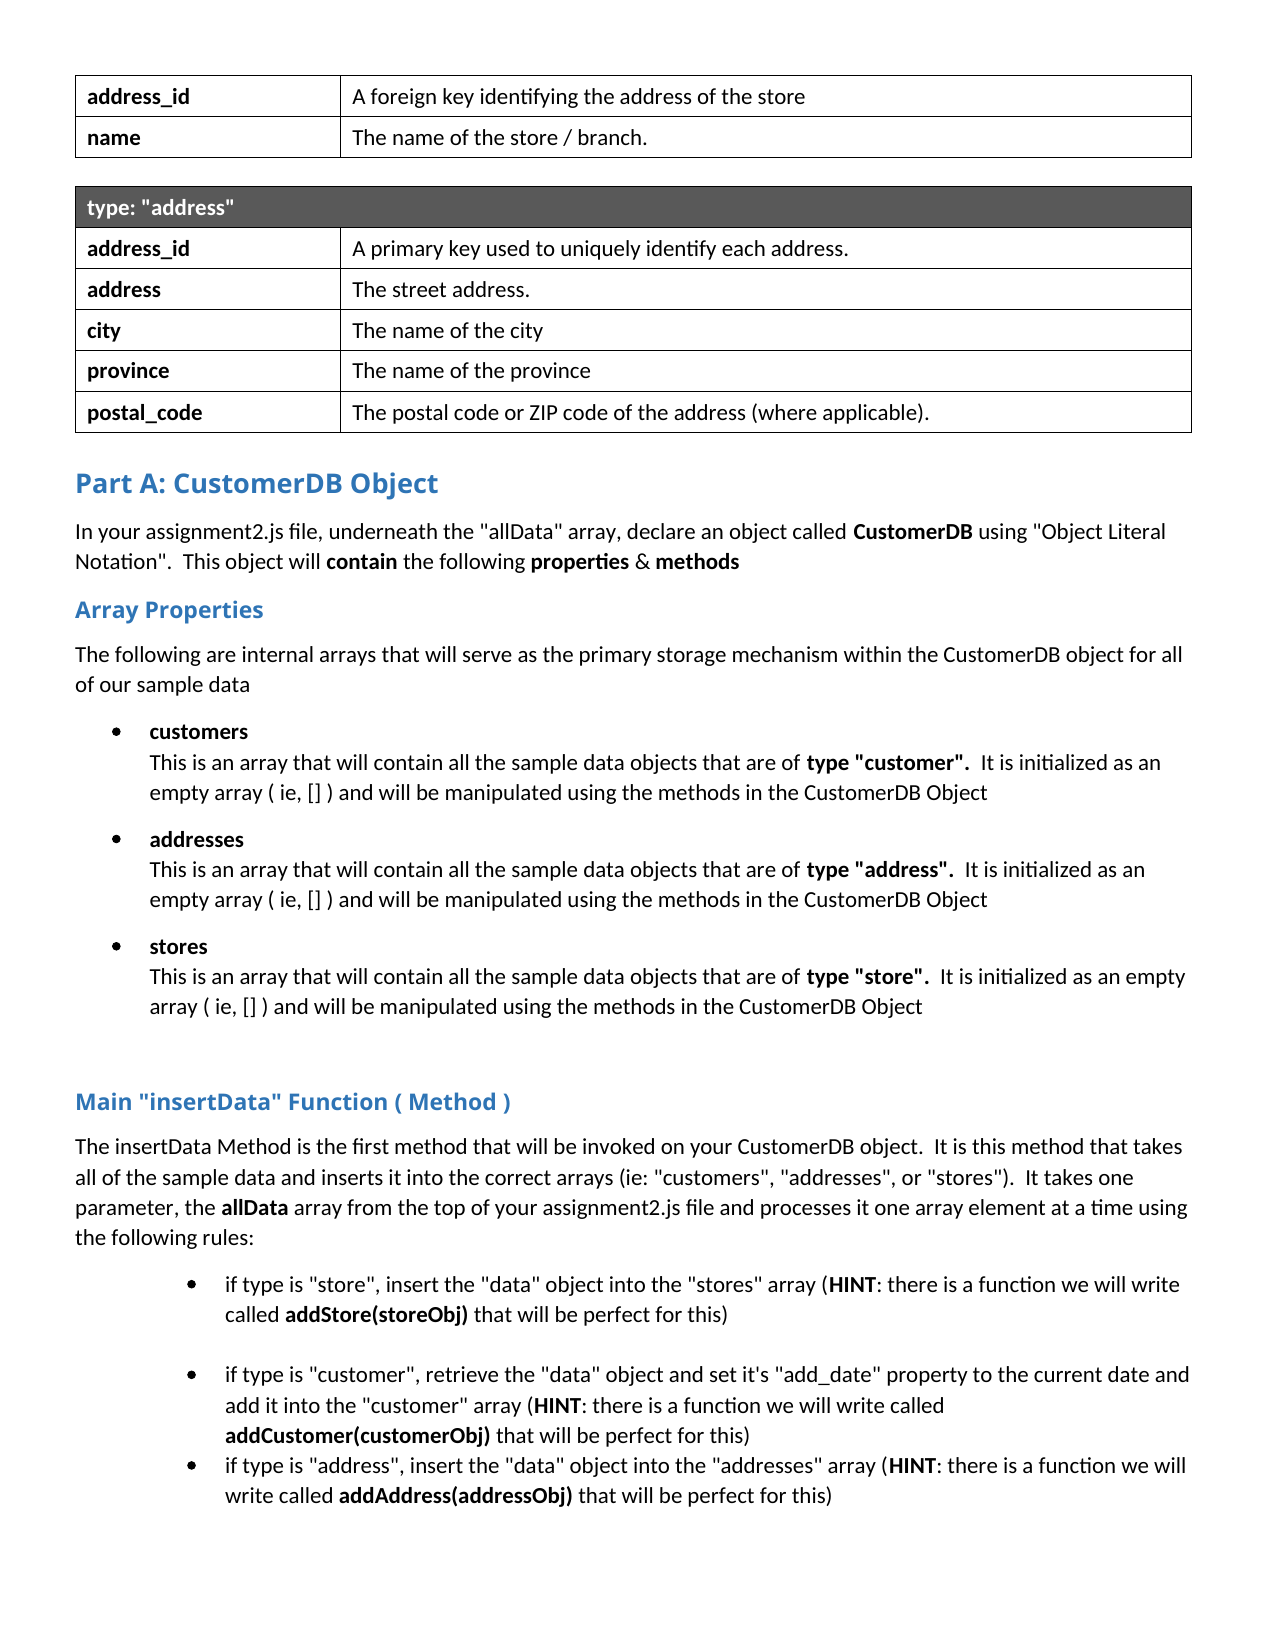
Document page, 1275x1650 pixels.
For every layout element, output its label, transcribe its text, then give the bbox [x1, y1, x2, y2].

text In your assignment2.js file, underneath the "allData" array, declare an object called CustomerDB using "Object Literal Notation". This object will contain the following properties & methods [75, 517, 1200, 575]
table_cell city [76, 310, 340, 350]
table_cell The postal code or ZIP code of the address (where applicable). [341, 392, 1191, 432]
text The insertData Method is the first method that will be invoked on your CustomerDB object. It is this method that takes all of the sample data and inserts it into the correct arrays (ie: "customers", "addresses", or "stores"). It takes one parameter, the allData array from the top of your assignment2.js file and processes it one array element at a time using the following rules: [75, 1132, 1200, 1251]
list if type is "address", insert the "data" object into the "addresses" array (HINT: there is a function we will write called addAddress(addressObj) that will be perfect for this) [187, 1451, 1200, 1509]
table_cell The name of the province [341, 351, 1191, 391]
table_cell A primary key used to uniquely identify each address. [341, 228, 1191, 268]
table_cell The name of the city [341, 310, 1191, 350]
table_cell A foreign key identifying the address of the store [341, 76, 1191, 116]
list addresses This is an array that will contain all the sample data objects that are of type "address". It is initialized as an empty array ( ie, [] ) and will be manipulated using the methods in the CustomerDB Object [112, 825, 1200, 913]
text The following are internal arrays that will serve as the primary storage mechanism within the CustomerDB object for all of our sample data [75, 640, 1200, 699]
list stores This is an array that will contain all the sample data objects that are of type "store". It is initialized as an empty array ( ie, [] ) and will be manipulated using the methods in the CustomerDB Object [112, 932, 1200, 1021]
table_cell address_id [76, 76, 340, 116]
list customers This is an array that will contain all the sample data objects that are of type "customer". It is initialized as an empty array ( ie, [] ) and will be manipulated using the methods in the CustomerDB Object [112, 717, 1200, 806]
table_cell address [76, 269, 340, 309]
table_cell The street address. [341, 269, 1191, 309]
table_cell postal_code [76, 392, 340, 432]
subtitle Main "insertData" Function ( Method ) [75, 1086, 1200, 1117]
table_cell name [76, 117, 340, 157]
list if type is "customer", retrieve the "data" object and set it's "add_date" property to the current date and add it into the "customer" array (HINT: there is a function we will write called addCustomer(customerObj) that will be perfect for this) [187, 1361, 1200, 1449]
list if type is "store", insert the "data" object into the "stores" array (HINT: there is a function we will write called addStore(storeObj) that will be perfect for this) [187, 1270, 1200, 1358]
table_cell The name of the store / branch. [341, 117, 1191, 157]
subtitle Part A: CustomerDB Object [75, 465, 1200, 502]
subtitle Array Properties [75, 594, 1200, 625]
table_cell province [76, 351, 340, 391]
table_header type: "address" [76, 187, 1191, 227]
table_cell address_id [76, 228, 340, 268]
